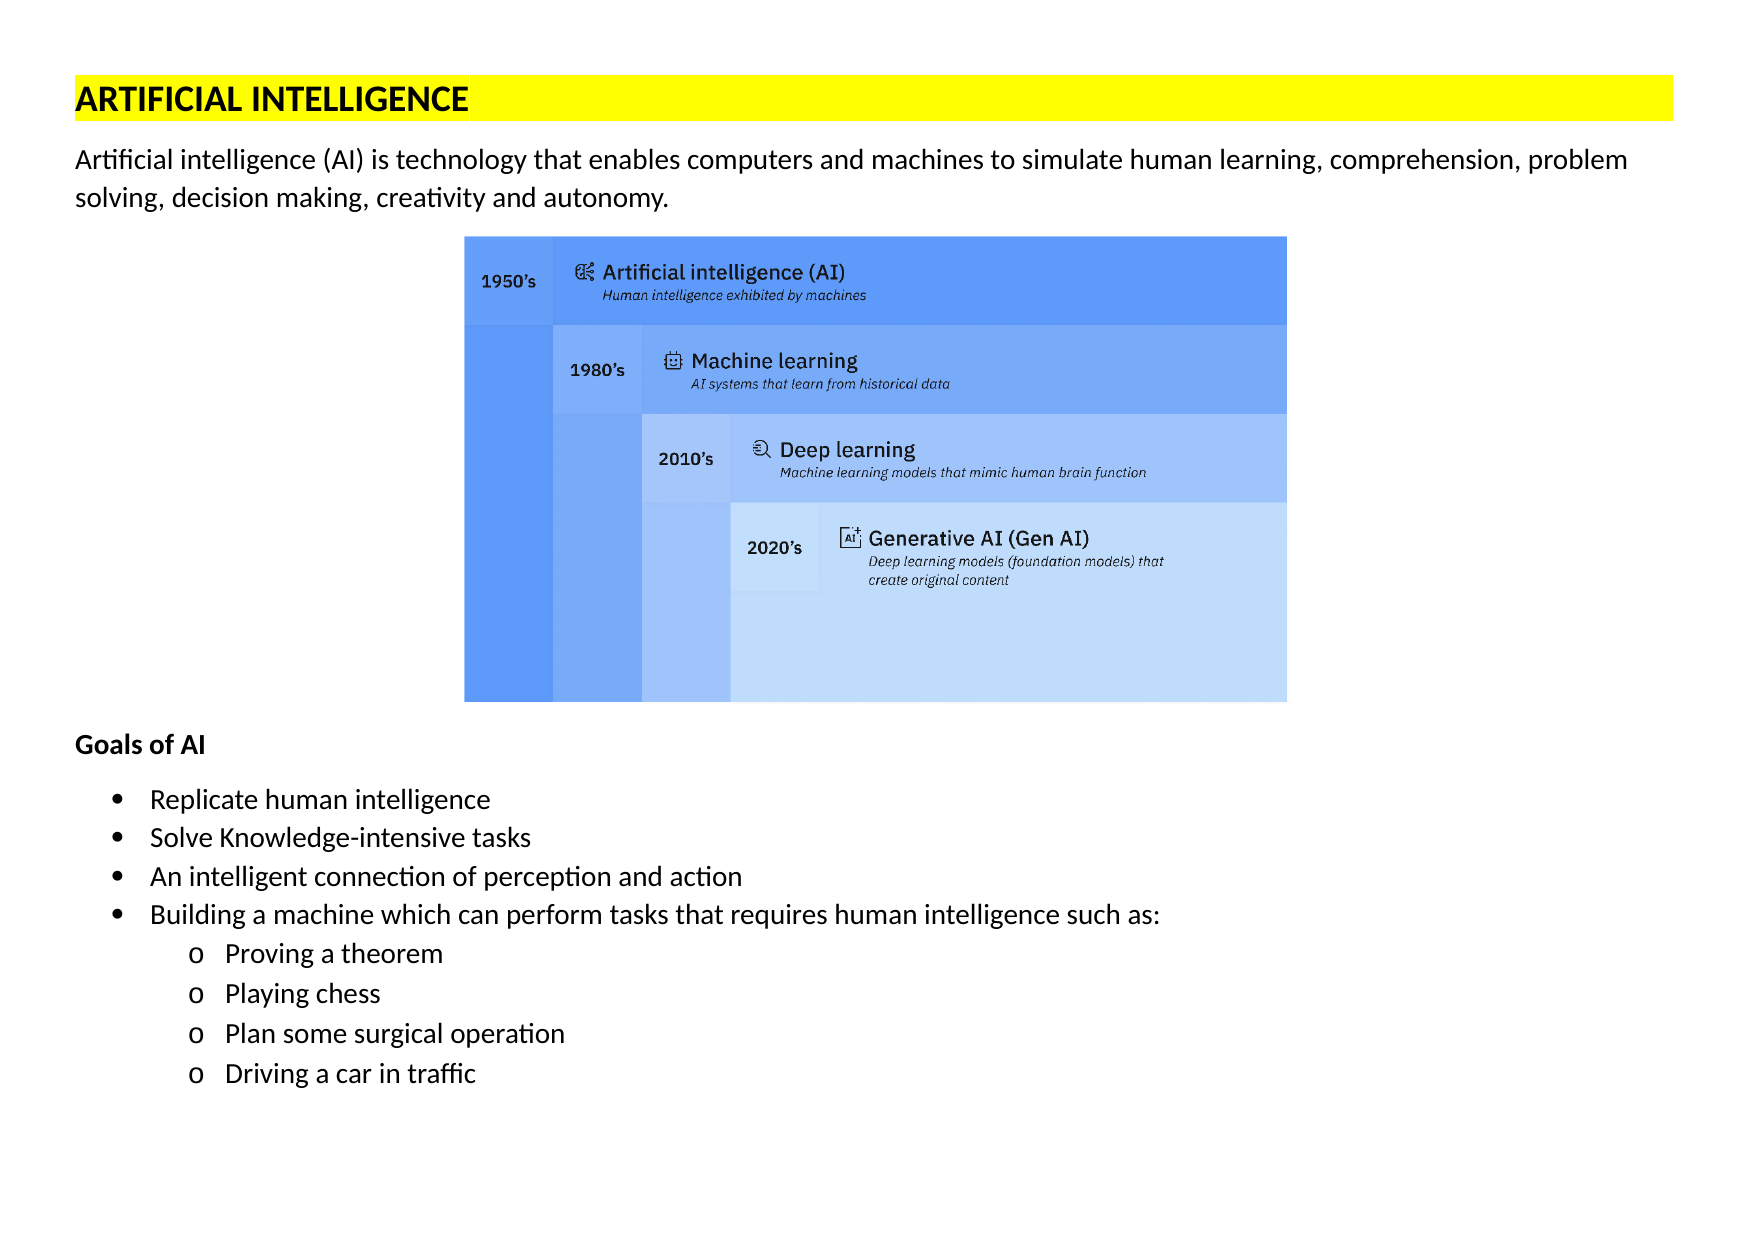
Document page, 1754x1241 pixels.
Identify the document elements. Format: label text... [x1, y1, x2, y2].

text Artificial intelligence (AI) is technology that enables computers and machines to simulate human learning, comprehension, problem solving, decision making, creativity and autonomy. [75, 141, 1679, 215]
list Proving a theorem [187, 935, 1679, 972]
list Building a machine which can perform tasks that requires human intelligence such as: [112, 896, 1679, 932]
list Plan some surgical operation [187, 1015, 1679, 1052]
text Goals of AI [75, 726, 1679, 762]
list Driving a car in traffic [187, 1055, 1679, 1092]
picture [462, 234, 1292, 707]
list Solve Knowledge-intensive tasks [112, 819, 1679, 855]
list An intelligent connection of perception and action [112, 858, 1679, 893]
list Replicate human intelligence [112, 781, 1679, 817]
list Playing chess [187, 975, 1679, 1012]
